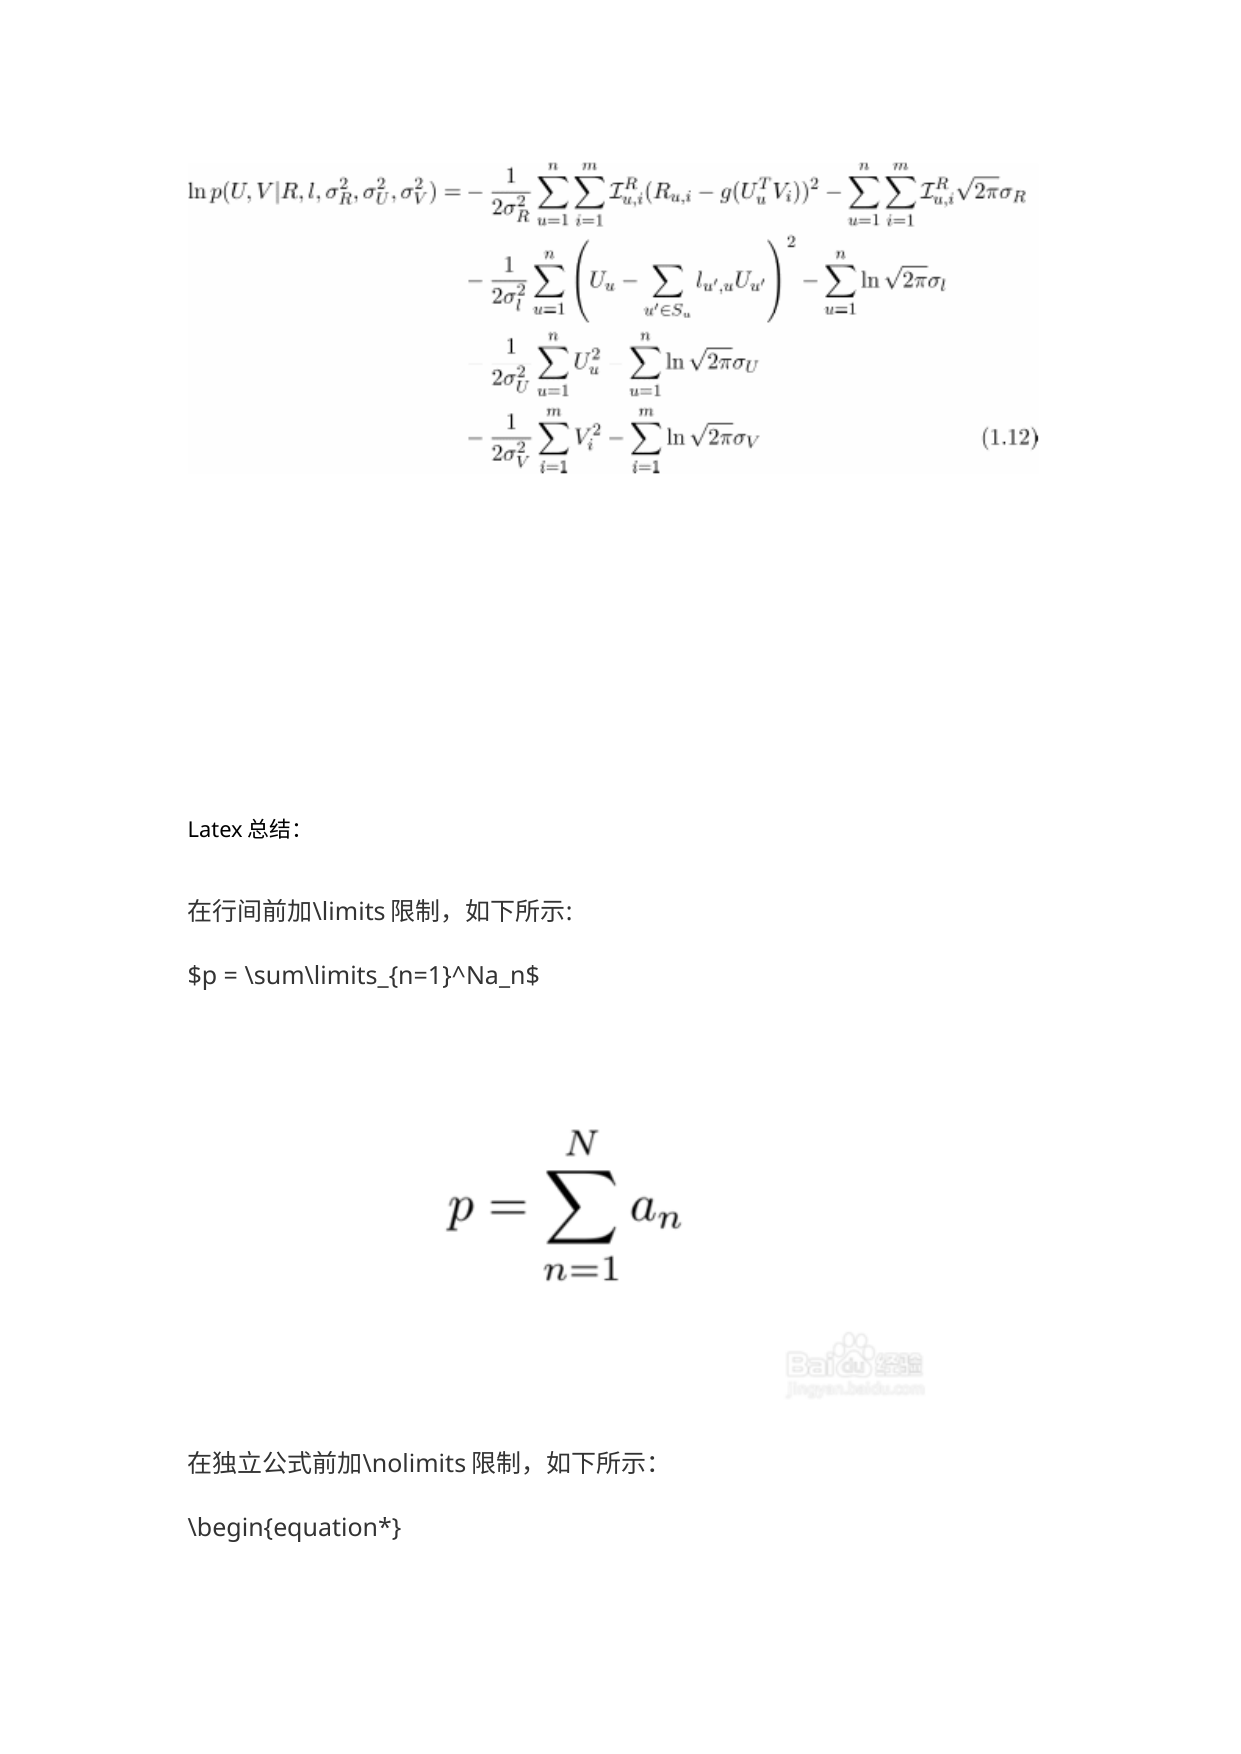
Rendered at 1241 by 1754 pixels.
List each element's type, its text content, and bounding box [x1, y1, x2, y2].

text 在独立公式前加\nolimits限制，如下所示： [187, 1429, 1053, 1494]
picture [187, 1007, 969, 1417]
text \begin{equation*} [187, 1494, 1053, 1559]
text 在行间前加\limits限制，如下所示: [187, 877, 1053, 942]
text Latex总结： [187, 812, 1053, 844]
text $p = \sum\limits_{n=1}^Na_n$ [187, 942, 1053, 1007]
